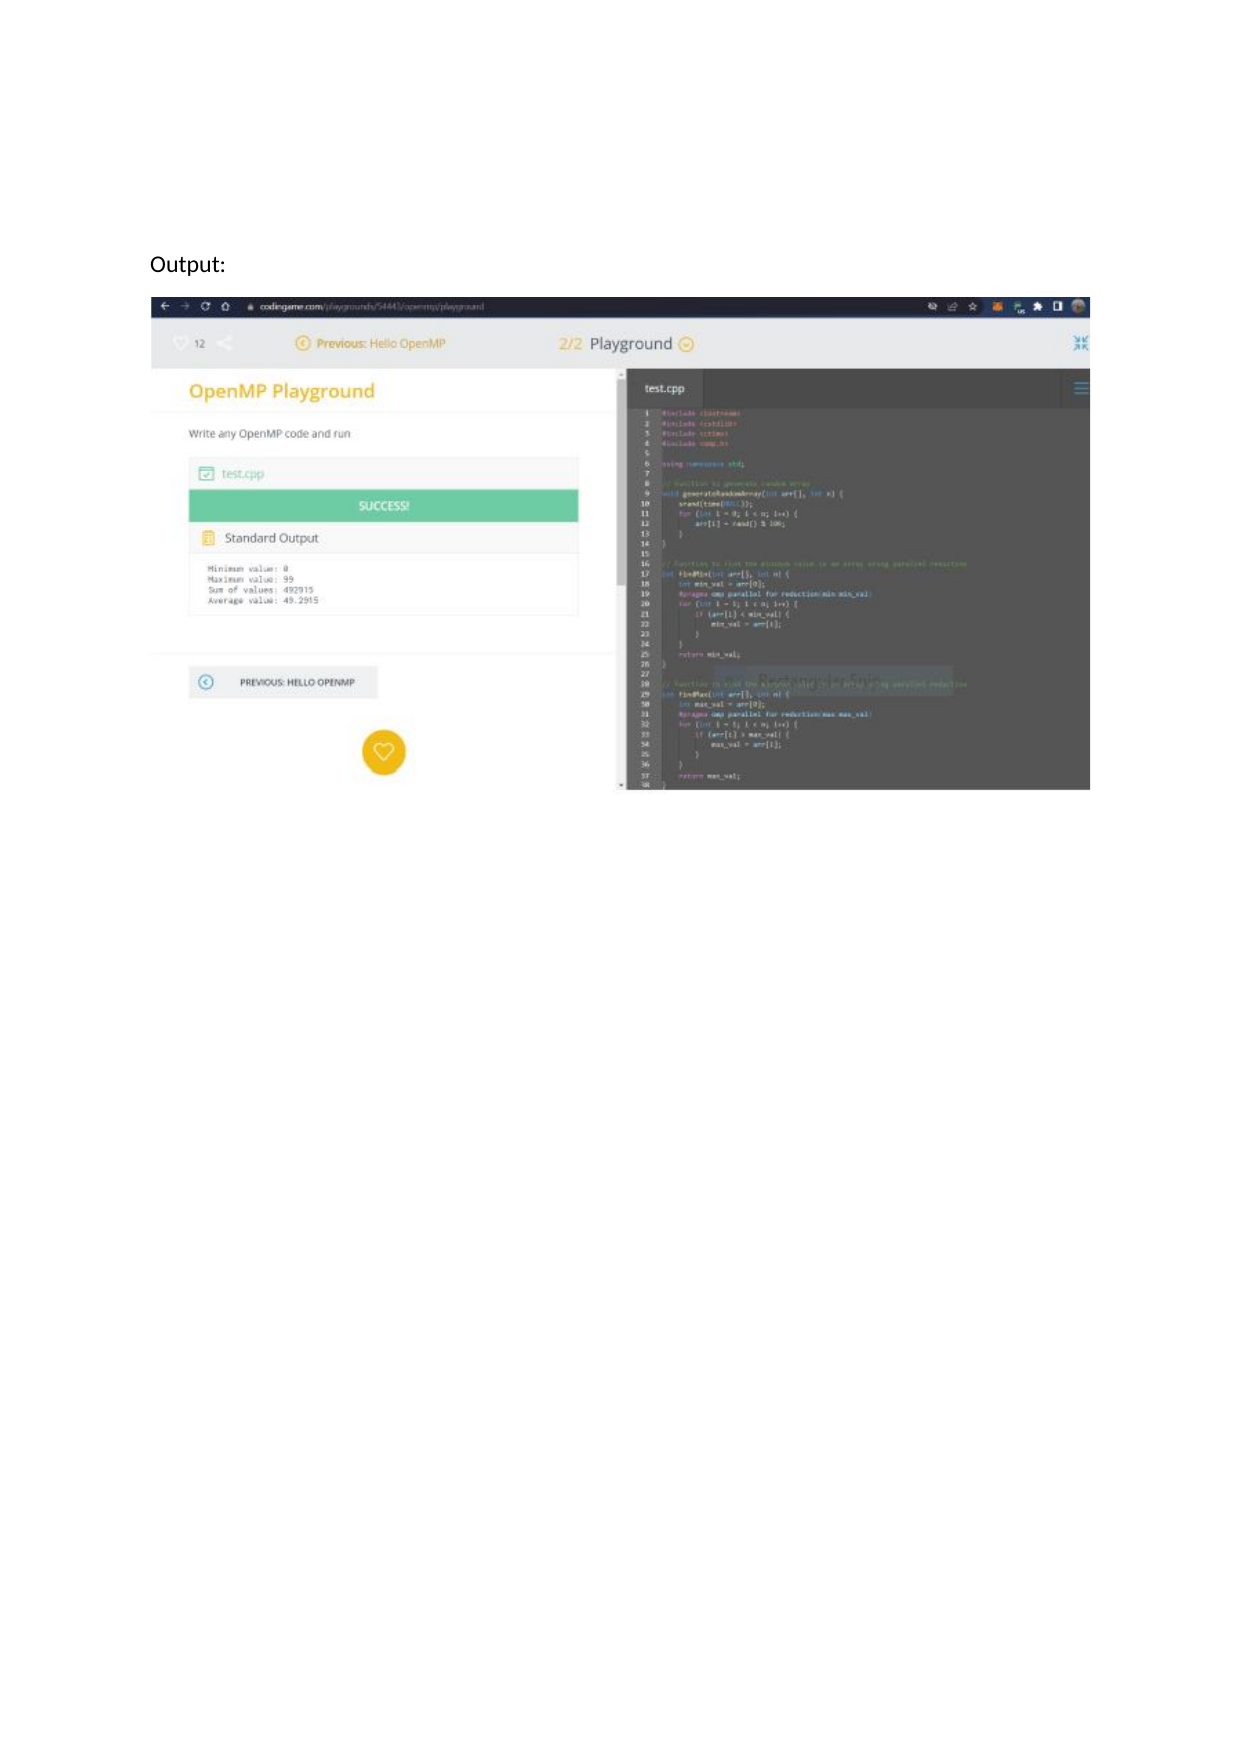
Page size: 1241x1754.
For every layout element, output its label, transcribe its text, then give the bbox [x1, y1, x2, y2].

text Output: [150, 249, 1090, 278]
picture [150, 297, 1091, 797]
